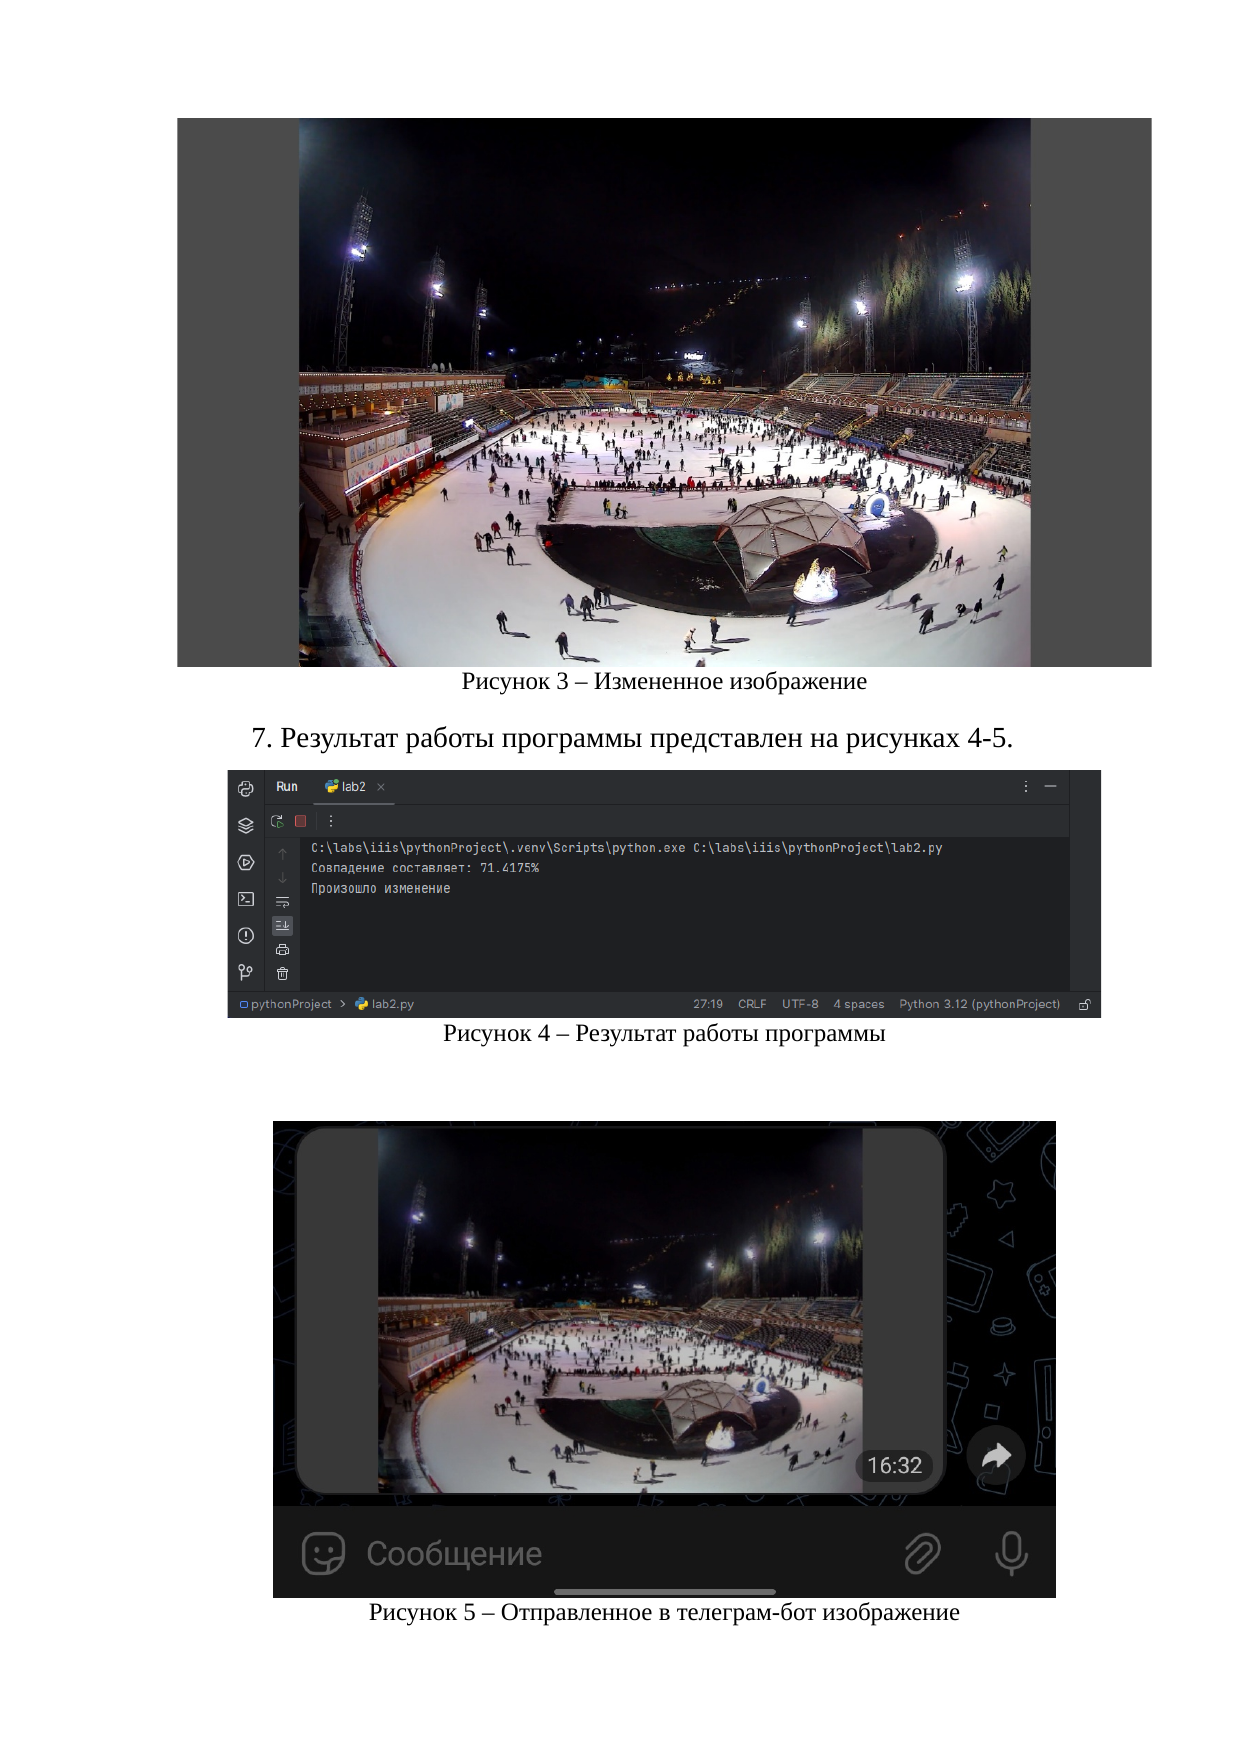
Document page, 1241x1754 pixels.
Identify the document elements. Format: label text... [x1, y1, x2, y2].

text 7. Результат работы программы представлен на рисунках 4-5. [177, 720, 1152, 753]
text Рисунок 3 – Измененное изображение [177, 667, 1152, 695]
picture [177, 118, 1152, 667]
picture [273, 1121, 1056, 1598]
picture [227, 770, 1102, 1018]
text Рисунок 5 – Отправленное в телеграм-бот изображение [177, 1597, 1152, 1626]
text Рисунок 4 – Результат работы программы [177, 1018, 1152, 1046]
